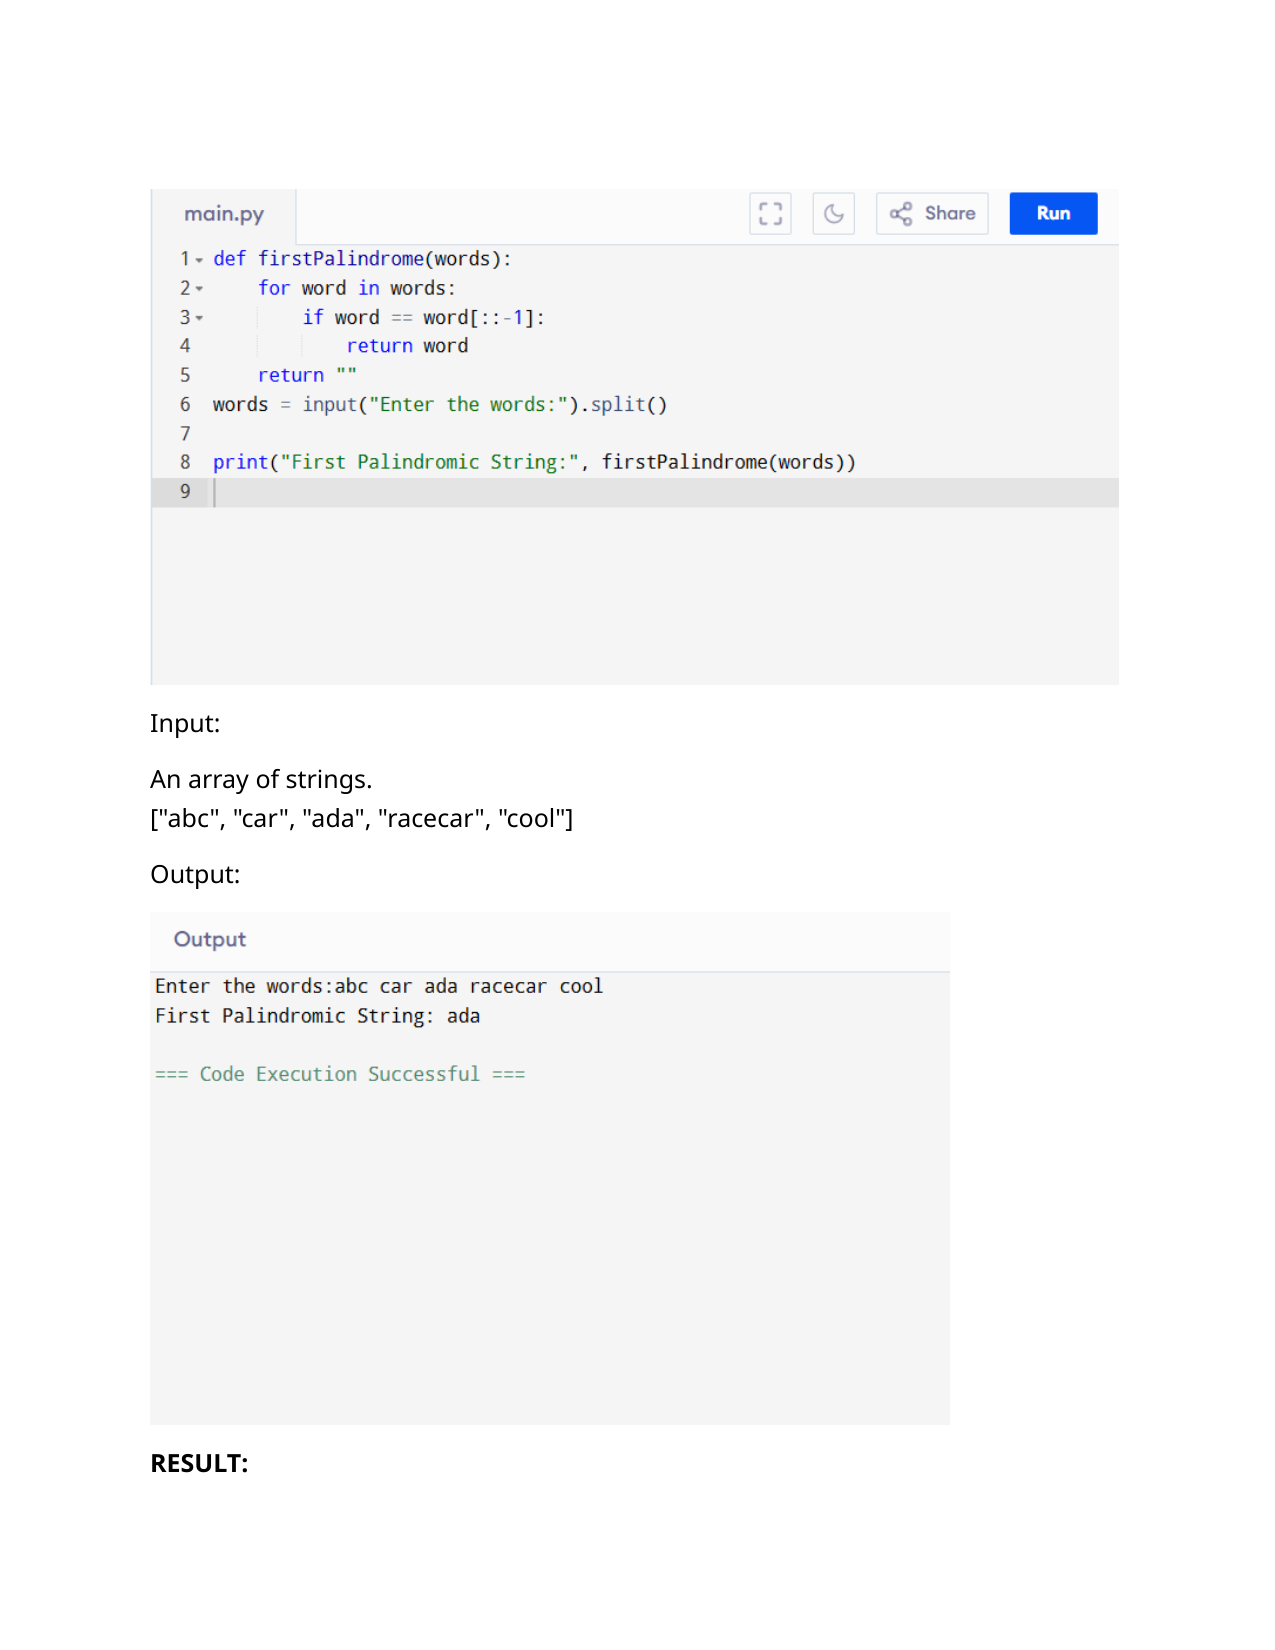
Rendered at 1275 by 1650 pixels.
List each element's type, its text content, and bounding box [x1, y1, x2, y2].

picture [150, 189, 1119, 685]
picture [150, 912, 951, 1425]
text An array of strings. ["abc", "car", "ada", "racecar", "cool"] [150, 762, 1125, 835]
text RESULT: [150, 1446, 1125, 1480]
text Output: [150, 857, 1125, 891]
text Input: [150, 706, 1125, 740]
